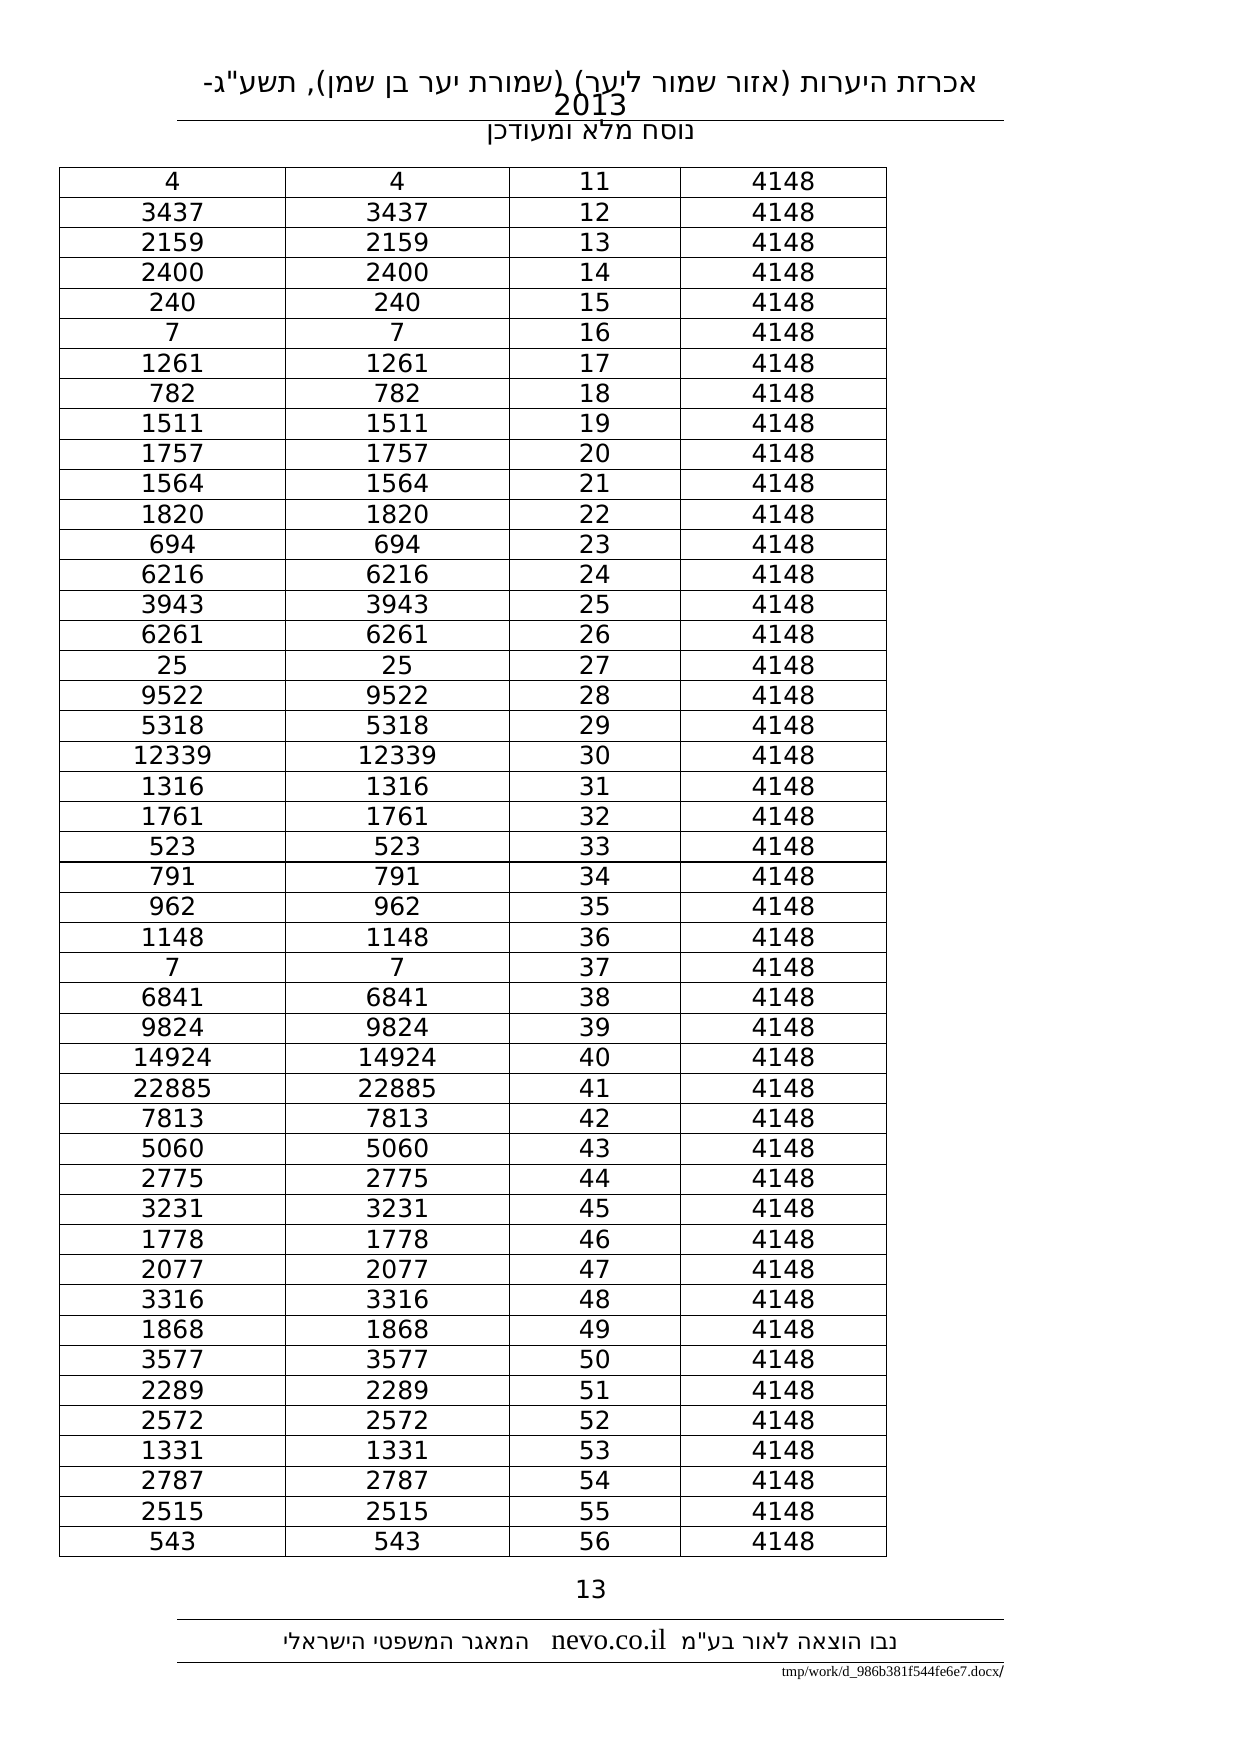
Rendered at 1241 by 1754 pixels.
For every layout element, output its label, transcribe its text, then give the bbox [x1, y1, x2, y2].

table_cell 3577 [60, 1346, 285, 1375]
table_cell 26 [510, 621, 680, 650]
table_cell 7 [60, 953, 285, 982]
table_cell 1564 [60, 470, 285, 499]
table_cell 6216 [60, 560, 285, 589]
table_cell 4148 [681, 409, 886, 438]
table_cell 4148 [681, 168, 886, 197]
table_cell 30 [510, 742, 680, 771]
table_cell 4148 [681, 802, 886, 831]
table_cell 2077 [286, 1255, 509, 1284]
table_cell 12 [510, 198, 680, 227]
table_cell 9824 [286, 1014, 509, 1043]
table_cell 2289 [286, 1376, 509, 1405]
table_cell 31 [510, 772, 680, 801]
table_cell 32 [510, 802, 680, 831]
table_cell 4148 [681, 1376, 886, 1405]
table_cell 4 [286, 168, 509, 197]
table_cell 55 [510, 1497, 680, 1526]
table_cell 4148 [681, 651, 886, 680]
table_cell 4148 [681, 1255, 886, 1284]
table_cell 3943 [60, 591, 285, 620]
table_cell 1511 [60, 409, 285, 438]
table_cell 4148 [681, 1044, 886, 1073]
table_cell 45 [510, 1195, 680, 1224]
table_cell 14 [510, 258, 680, 287]
table_cell 2289 [60, 1376, 285, 1405]
table_cell 2572 [286, 1406, 509, 1435]
table_cell 2515 [60, 1497, 285, 1526]
table_cell 9824 [60, 1014, 285, 1043]
table_cell 6841 [286, 983, 509, 1012]
table_cell 7 [286, 319, 509, 348]
table_cell 22 [510, 500, 680, 529]
table_cell 9522 [286, 681, 509, 710]
table_cell 7 [60, 319, 285, 348]
table_cell 13 [510, 228, 680, 257]
table_cell 1868 [60, 1316, 285, 1345]
table_cell 2787 [60, 1467, 285, 1496]
table_cell 51 [510, 1376, 680, 1405]
table_cell 3437 [286, 198, 509, 227]
table_cell 2572 [60, 1406, 285, 1435]
table_cell 6261 [60, 621, 285, 650]
table_cell 29 [510, 711, 680, 741]
table_cell 18 [510, 379, 680, 408]
table_cell 3943 [286, 591, 509, 620]
table_cell 694 [60, 530, 285, 559]
table_cell 4148 [681, 742, 886, 771]
table_cell 1757 [286, 440, 509, 469]
table_cell 4148 [681, 289, 886, 318]
table_cell 4148 [681, 1014, 886, 1043]
table_cell 1564 [286, 470, 509, 499]
table_cell 4148 [681, 319, 886, 348]
table_cell 4148 [681, 228, 886, 257]
table_cell 4148 [681, 832, 886, 861]
table_cell 52 [510, 1406, 680, 1435]
table_cell 6261 [286, 621, 509, 650]
table_cell 4148 [681, 1346, 886, 1375]
table_cell 523 [60, 832, 285, 861]
table_cell 3316 [286, 1285, 509, 1314]
table_cell 782 [60, 379, 285, 408]
table_cell 1761 [286, 802, 509, 831]
table_cell 1261 [286, 349, 509, 378]
table_cell 3231 [286, 1195, 509, 1224]
table_cell 3437 [60, 198, 285, 227]
table_cell 2159 [286, 228, 509, 257]
table_cell 4148 [681, 1225, 886, 1254]
table_cell 42 [510, 1104, 680, 1133]
table_cell 6216 [286, 560, 509, 589]
table_cell 4148 [681, 953, 886, 982]
table_cell 38 [510, 983, 680, 1012]
table_cell 4148 [681, 1104, 886, 1133]
table_cell 3231 [60, 1195, 285, 1224]
table_cell 791 [60, 863, 285, 892]
table_cell 6841 [60, 983, 285, 1012]
table_cell 37 [510, 953, 680, 982]
table_cell 1331 [60, 1436, 285, 1466]
table_cell 20 [510, 440, 680, 469]
table_cell 14924 [60, 1044, 285, 1073]
table_cell 523 [286, 832, 509, 861]
table_cell 4148 [681, 681, 886, 710]
table_cell 3316 [60, 1285, 285, 1314]
table_cell 694 [286, 530, 509, 559]
table_cell 4148 [681, 1195, 886, 1224]
table_cell 7813 [286, 1104, 509, 1133]
table_cell 1511 [286, 409, 509, 438]
table_cell 12339 [286, 742, 509, 771]
table_cell 4148 [681, 923, 886, 952]
table_cell 25 [60, 651, 285, 680]
table_cell 39 [510, 1014, 680, 1043]
table_cell 4148 [681, 1165, 886, 1194]
table_cell 40 [510, 1044, 680, 1073]
table_cell 240 [286, 289, 509, 318]
table_cell 4148 [681, 1436, 886, 1466]
table_cell 4148 [681, 530, 886, 559]
table_cell 543 [286, 1527, 509, 1556]
table_cell 25 [286, 651, 509, 680]
table_cell 44 [510, 1165, 680, 1194]
table_cell 4148 [681, 893, 886, 922]
table_cell 28 [510, 681, 680, 710]
table_cell 4148 [681, 1467, 886, 1496]
table_cell 16 [510, 319, 680, 348]
table_cell 4148 [681, 349, 886, 378]
table_cell 1820 [60, 500, 285, 529]
table_cell 782 [286, 379, 509, 408]
table_cell 35 [510, 893, 680, 922]
table_cell 4148 [681, 1074, 886, 1103]
table_cell 34 [510, 863, 680, 892]
table_cell 15 [510, 289, 680, 318]
table_cell 7 [286, 953, 509, 982]
table_cell 4148 [681, 711, 886, 741]
table_cell 1761 [60, 802, 285, 831]
table_cell 14924 [286, 1044, 509, 1073]
table_cell 4148 [681, 591, 886, 620]
table_cell 4148 [681, 1497, 886, 1526]
table_cell 49 [510, 1316, 680, 1345]
table_cell 3577 [286, 1346, 509, 1375]
table_cell 7813 [60, 1104, 285, 1133]
table_cell 4148 [681, 1527, 886, 1556]
table_cell 2515 [286, 1497, 509, 1526]
table_cell 1148 [286, 923, 509, 952]
table_cell 2077 [60, 1255, 285, 1284]
table_cell 27 [510, 651, 680, 680]
table_cell 1331 [286, 1436, 509, 1466]
table_cell 22885 [286, 1074, 509, 1103]
table_cell 11 [510, 168, 680, 197]
table_cell 41 [510, 1074, 680, 1103]
table_cell 4148 [681, 470, 886, 499]
table_cell 2400 [286, 258, 509, 287]
table_cell 4148 [681, 621, 886, 650]
table_cell 4148 [681, 500, 886, 529]
table_cell 24 [510, 560, 680, 589]
table_cell 47 [510, 1255, 680, 1284]
table_cell 25 [510, 591, 680, 620]
table_cell 1316 [286, 772, 509, 801]
table_cell 46 [510, 1225, 680, 1254]
table_cell 791 [286, 863, 509, 892]
table_cell 2787 [286, 1467, 509, 1496]
table_cell 4148 [681, 1406, 886, 1435]
table_cell 56 [510, 1527, 680, 1556]
table_cell 2775 [60, 1165, 285, 1194]
table_cell 4148 [681, 863, 886, 892]
table_cell 4148 [681, 379, 886, 408]
table_cell 43 [510, 1134, 680, 1163]
table_cell 5060 [60, 1134, 285, 1163]
table_cell 2159 [60, 228, 285, 257]
table_cell 1820 [286, 500, 509, 529]
table_cell 1316 [60, 772, 285, 801]
table_cell 17 [510, 349, 680, 378]
table_cell 53 [510, 1436, 680, 1466]
table_cell 5318 [286, 711, 509, 741]
table_cell 4148 [681, 1316, 886, 1345]
table_cell 1148 [60, 923, 285, 952]
table_cell 33 [510, 832, 680, 861]
table_cell 4148 [681, 440, 886, 469]
table_cell 1757 [60, 440, 285, 469]
table_cell 4148 [681, 983, 886, 1012]
table_cell 4148 [681, 198, 886, 227]
table_cell 23 [510, 530, 680, 559]
table_cell 22885 [60, 1074, 285, 1103]
table_cell 4148 [681, 772, 886, 801]
table_cell 240 [60, 289, 285, 318]
table_cell 48 [510, 1285, 680, 1314]
table_cell 5060 [286, 1134, 509, 1163]
table_cell 4 [60, 168, 285, 197]
table_cell 36 [510, 923, 680, 952]
table_cell 962 [60, 893, 285, 922]
table_cell 962 [286, 893, 509, 922]
table_cell 1778 [60, 1225, 285, 1254]
table_cell 4148 [681, 1285, 886, 1314]
table_cell 21 [510, 470, 680, 499]
table_cell 4148 [681, 1134, 886, 1163]
table_cell 12339 [60, 742, 285, 771]
table_cell 54 [510, 1467, 680, 1496]
table_cell 4148 [681, 258, 886, 287]
table_cell 1868 [286, 1316, 509, 1345]
table_cell 19 [510, 409, 680, 438]
table_cell 9522 [60, 681, 285, 710]
table_cell 4148 [681, 560, 886, 589]
table_cell 1778 [286, 1225, 509, 1254]
table_cell 5318 [60, 711, 285, 741]
table_cell 2400 [60, 258, 285, 287]
table_cell 543 [60, 1527, 285, 1556]
table_cell 50 [510, 1346, 680, 1375]
table_cell 1261 [60, 349, 285, 378]
table_cell 2775 [286, 1165, 509, 1194]
